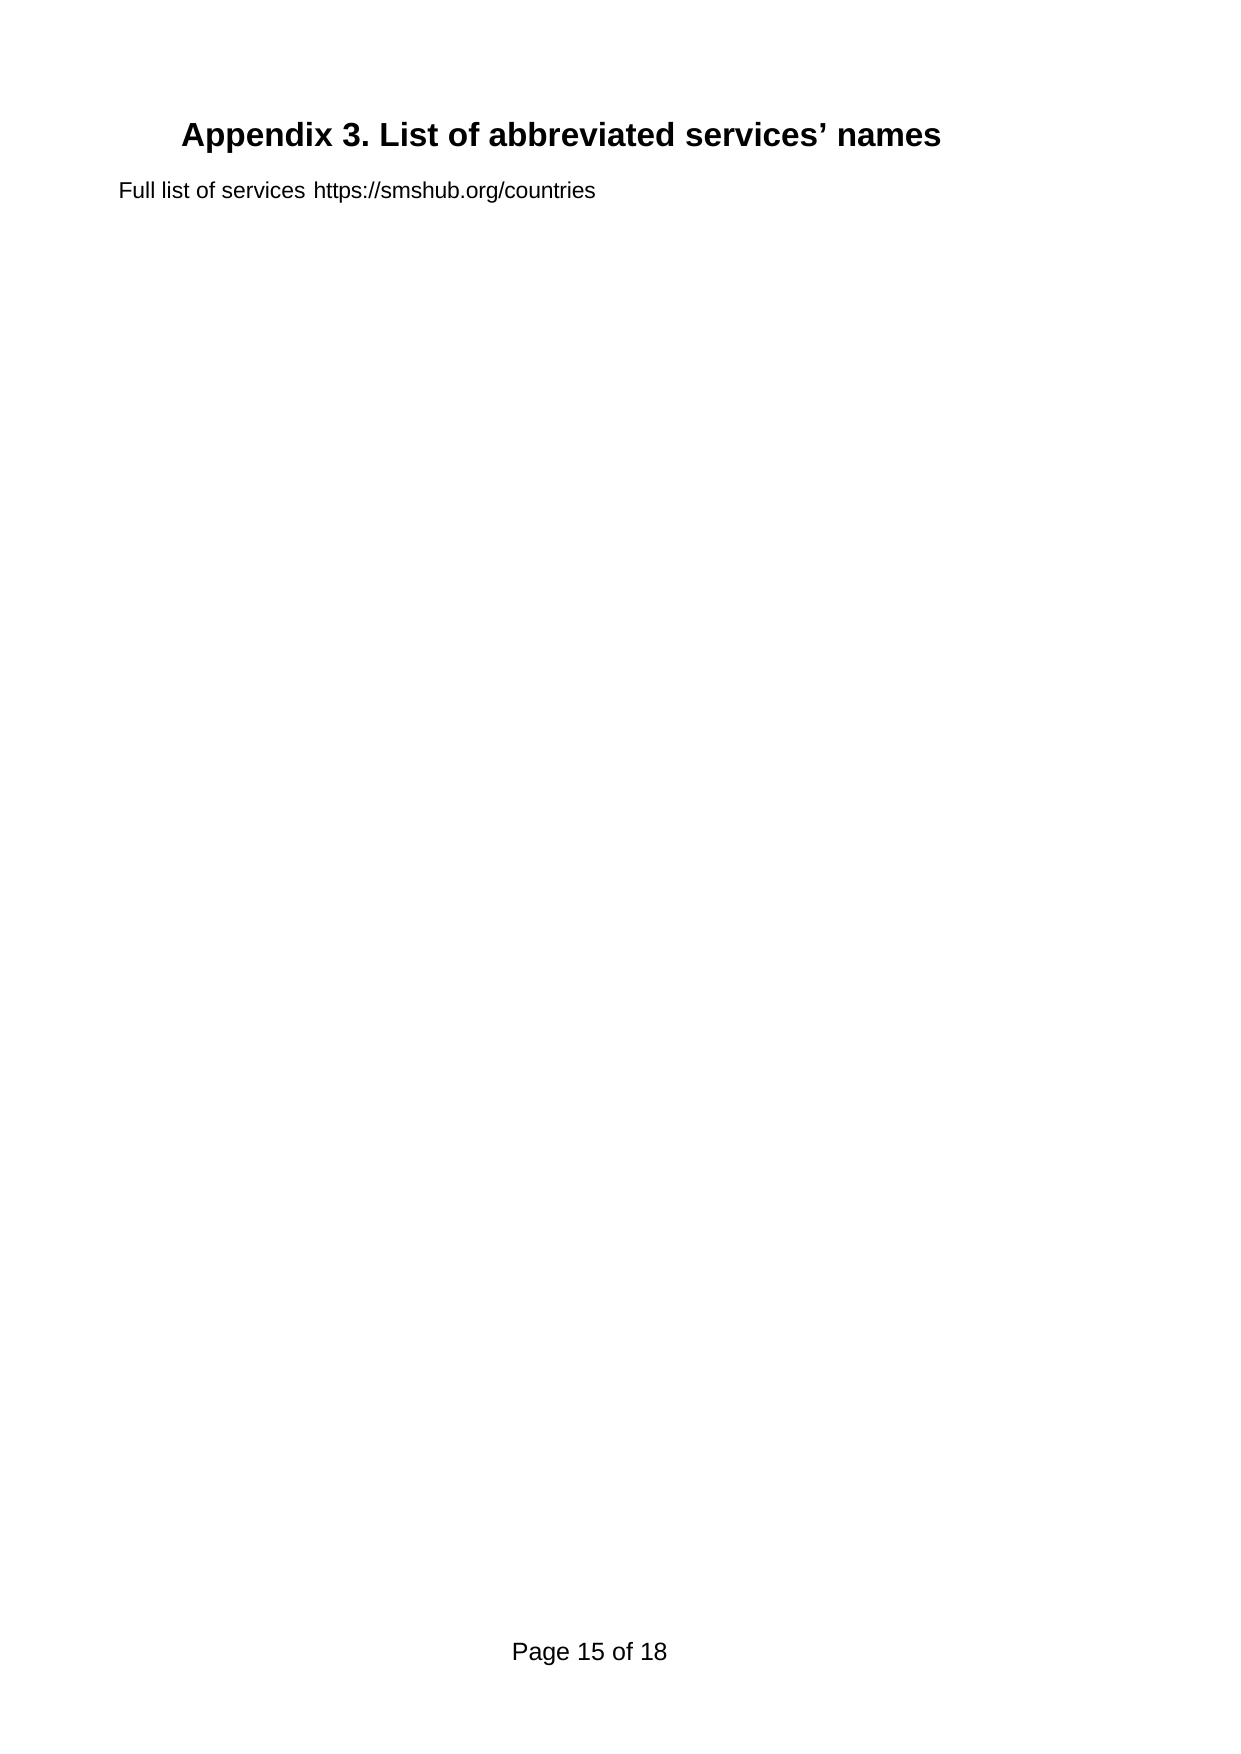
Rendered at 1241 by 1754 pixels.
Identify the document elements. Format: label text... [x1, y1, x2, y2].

subtitle Appendix 3. List of abbreviated services’ names [181, 115, 1151, 153]
text Full list of services https://smshub.org/countries [118, 177, 1151, 203]
